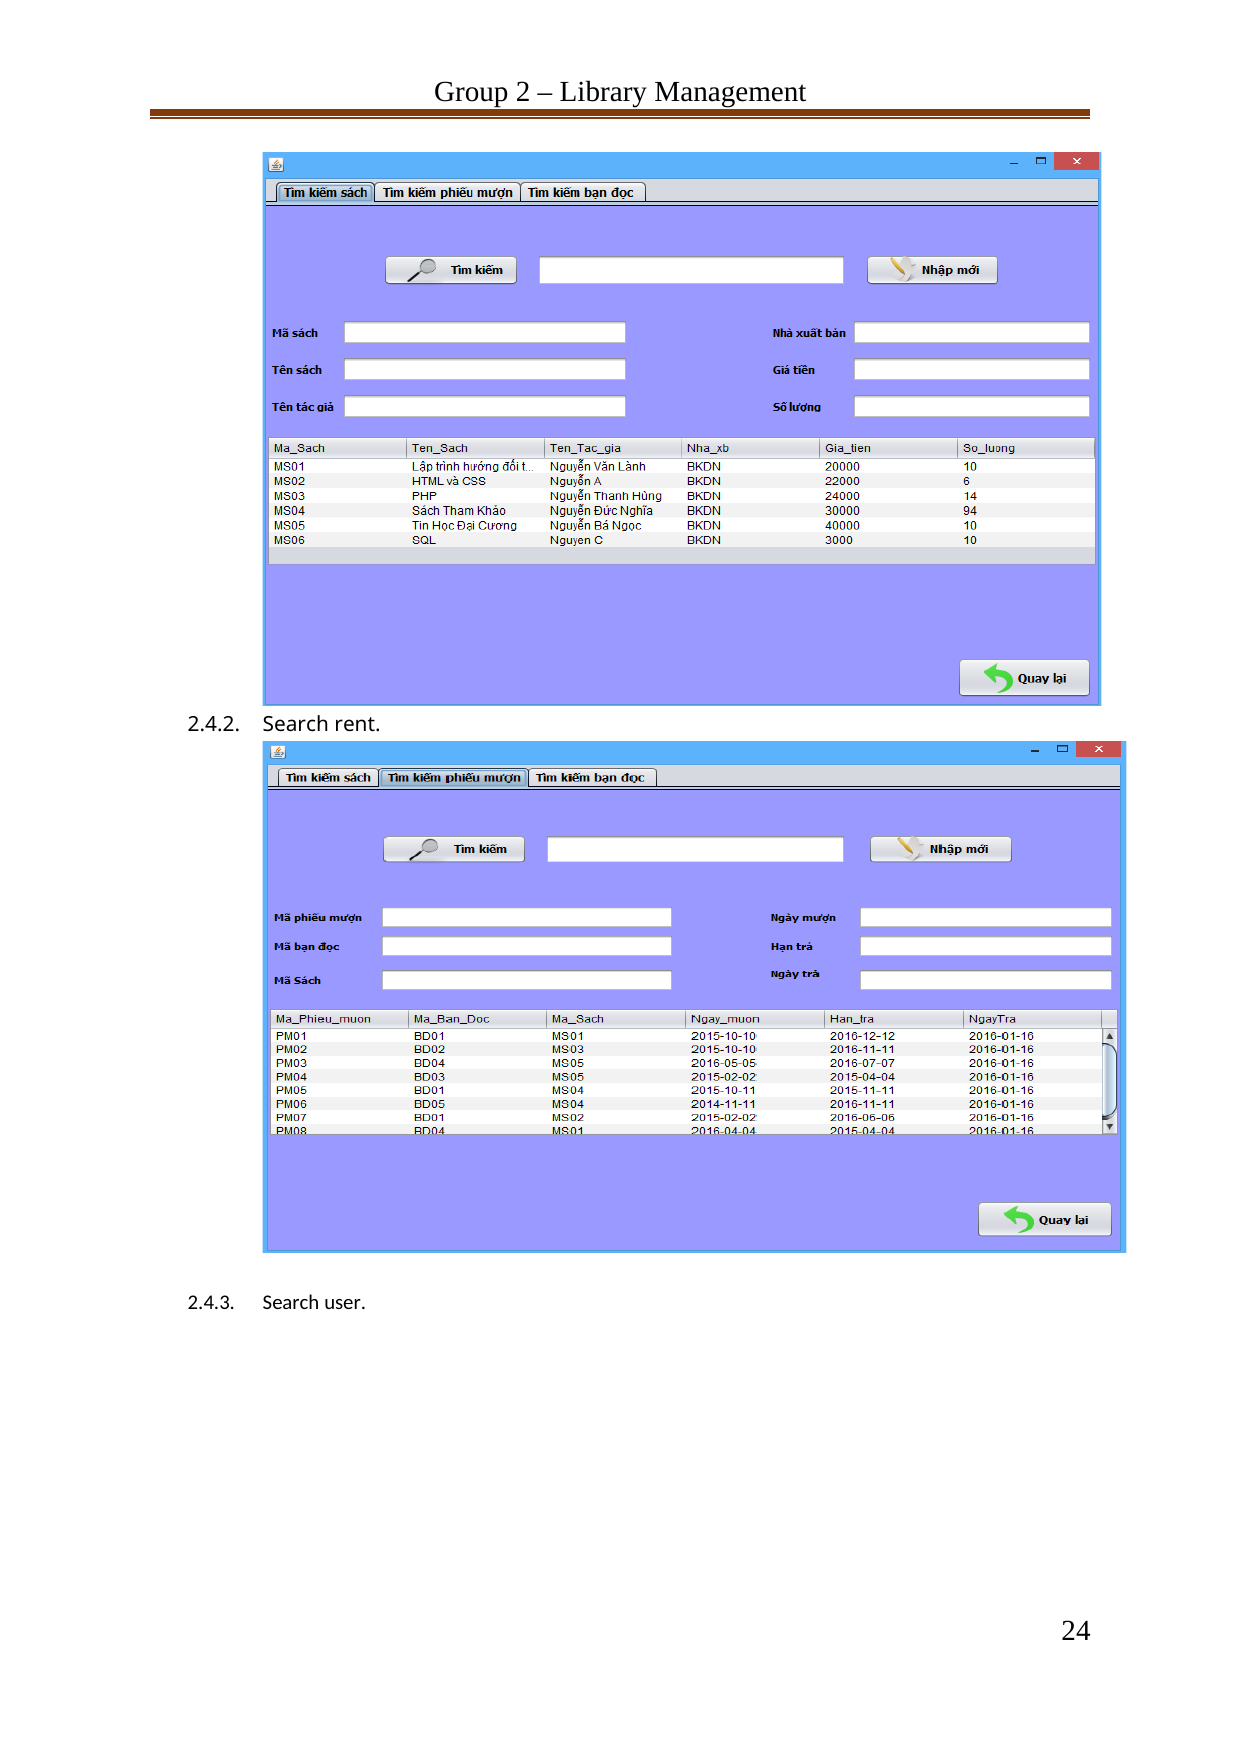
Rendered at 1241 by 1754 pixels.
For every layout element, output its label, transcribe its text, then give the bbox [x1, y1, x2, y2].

list Search rent. [187, 709, 1090, 738]
picture [262, 152, 1102, 706]
picture [262, 741, 1127, 1253]
list Search user. [187, 1289, 1090, 1314]
